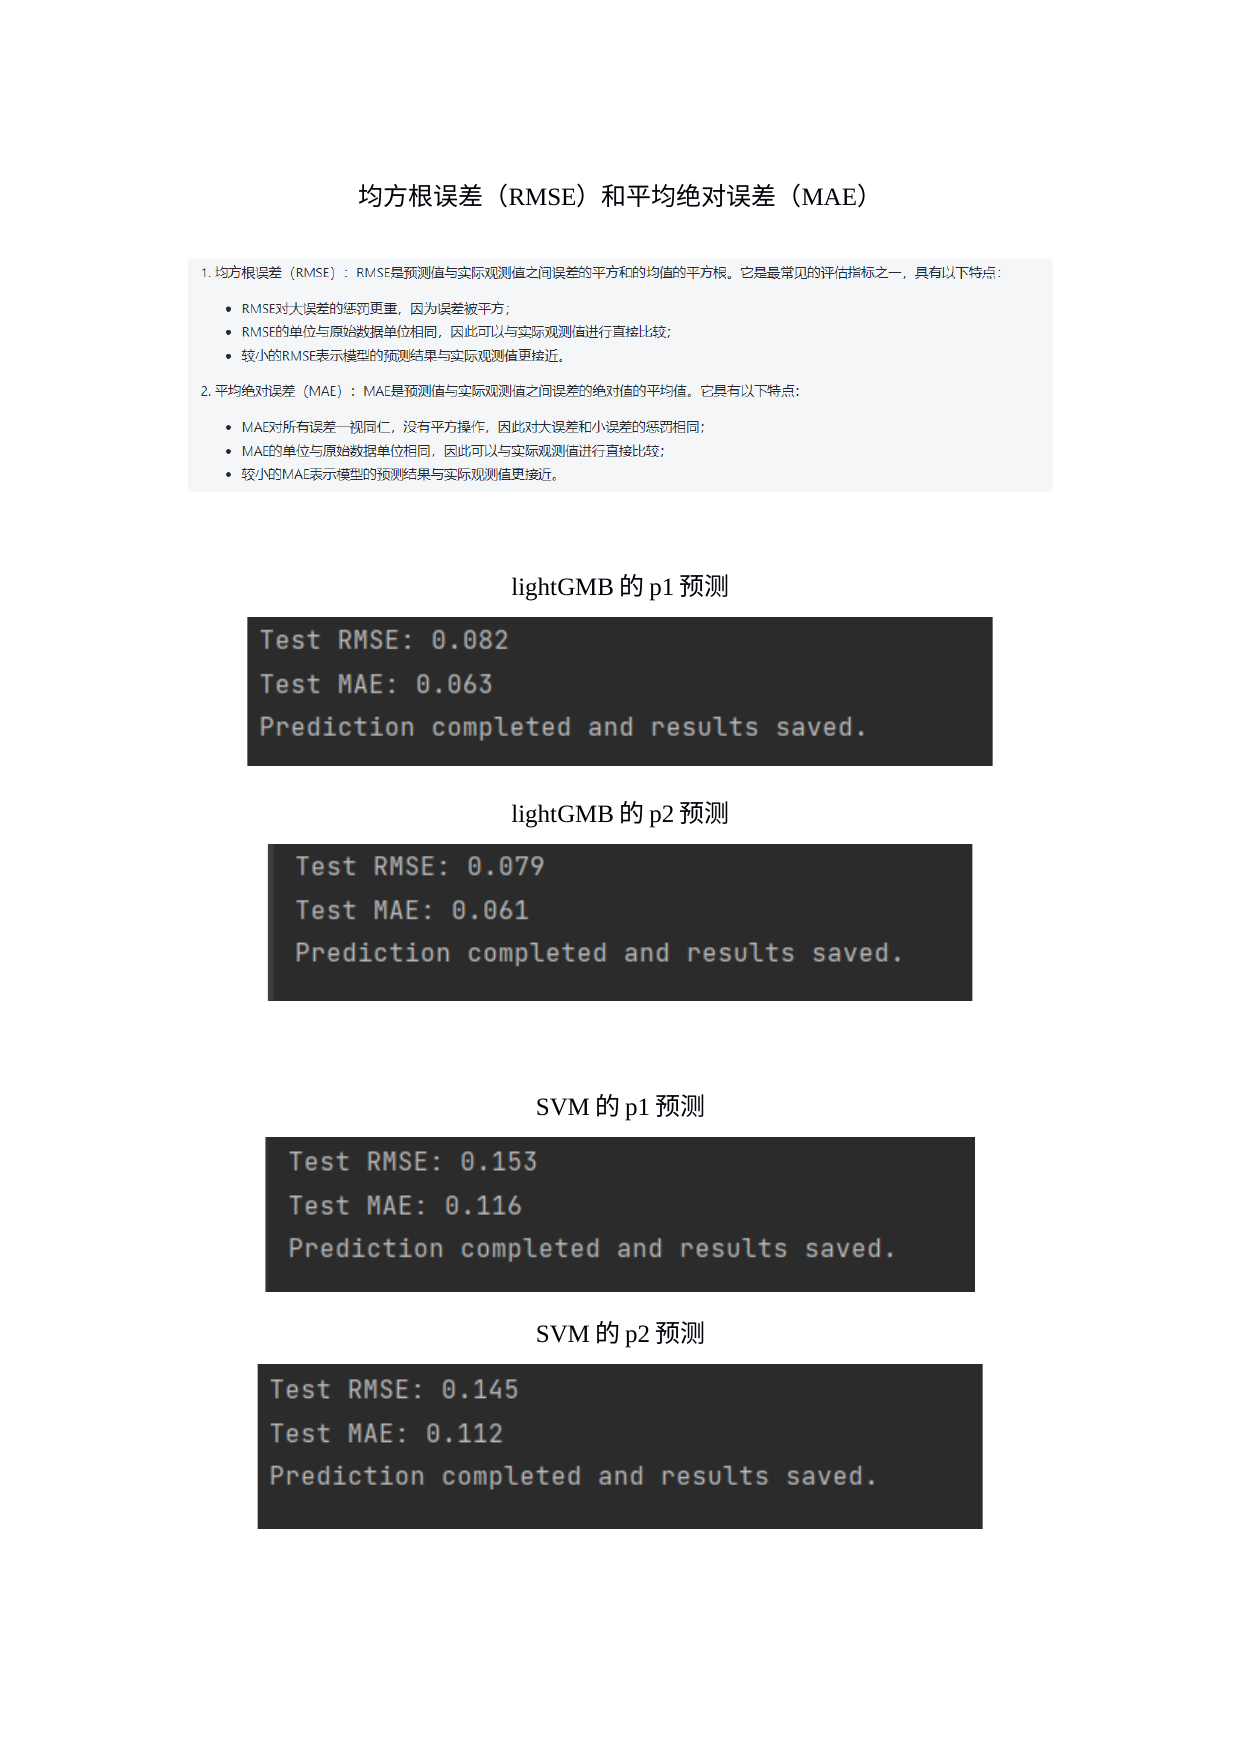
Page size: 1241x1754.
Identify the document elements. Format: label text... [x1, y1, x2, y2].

text lightGMB的p2预测 [187, 779, 1053, 844]
picture [257, 1364, 983, 1529]
text 均方根误差（RMSE）和平均绝对误差（MAE） [187, 162, 1053, 227]
picture [265, 1137, 975, 1292]
picture [187, 259, 1053, 492]
text SVM的p2预测 [187, 1299, 1053, 1364]
picture [247, 617, 993, 766]
picture [267, 844, 973, 1001]
text SVM的p1预测 [187, 1072, 1053, 1137]
text lightGMB的p1预测 [187, 552, 1053, 617]
